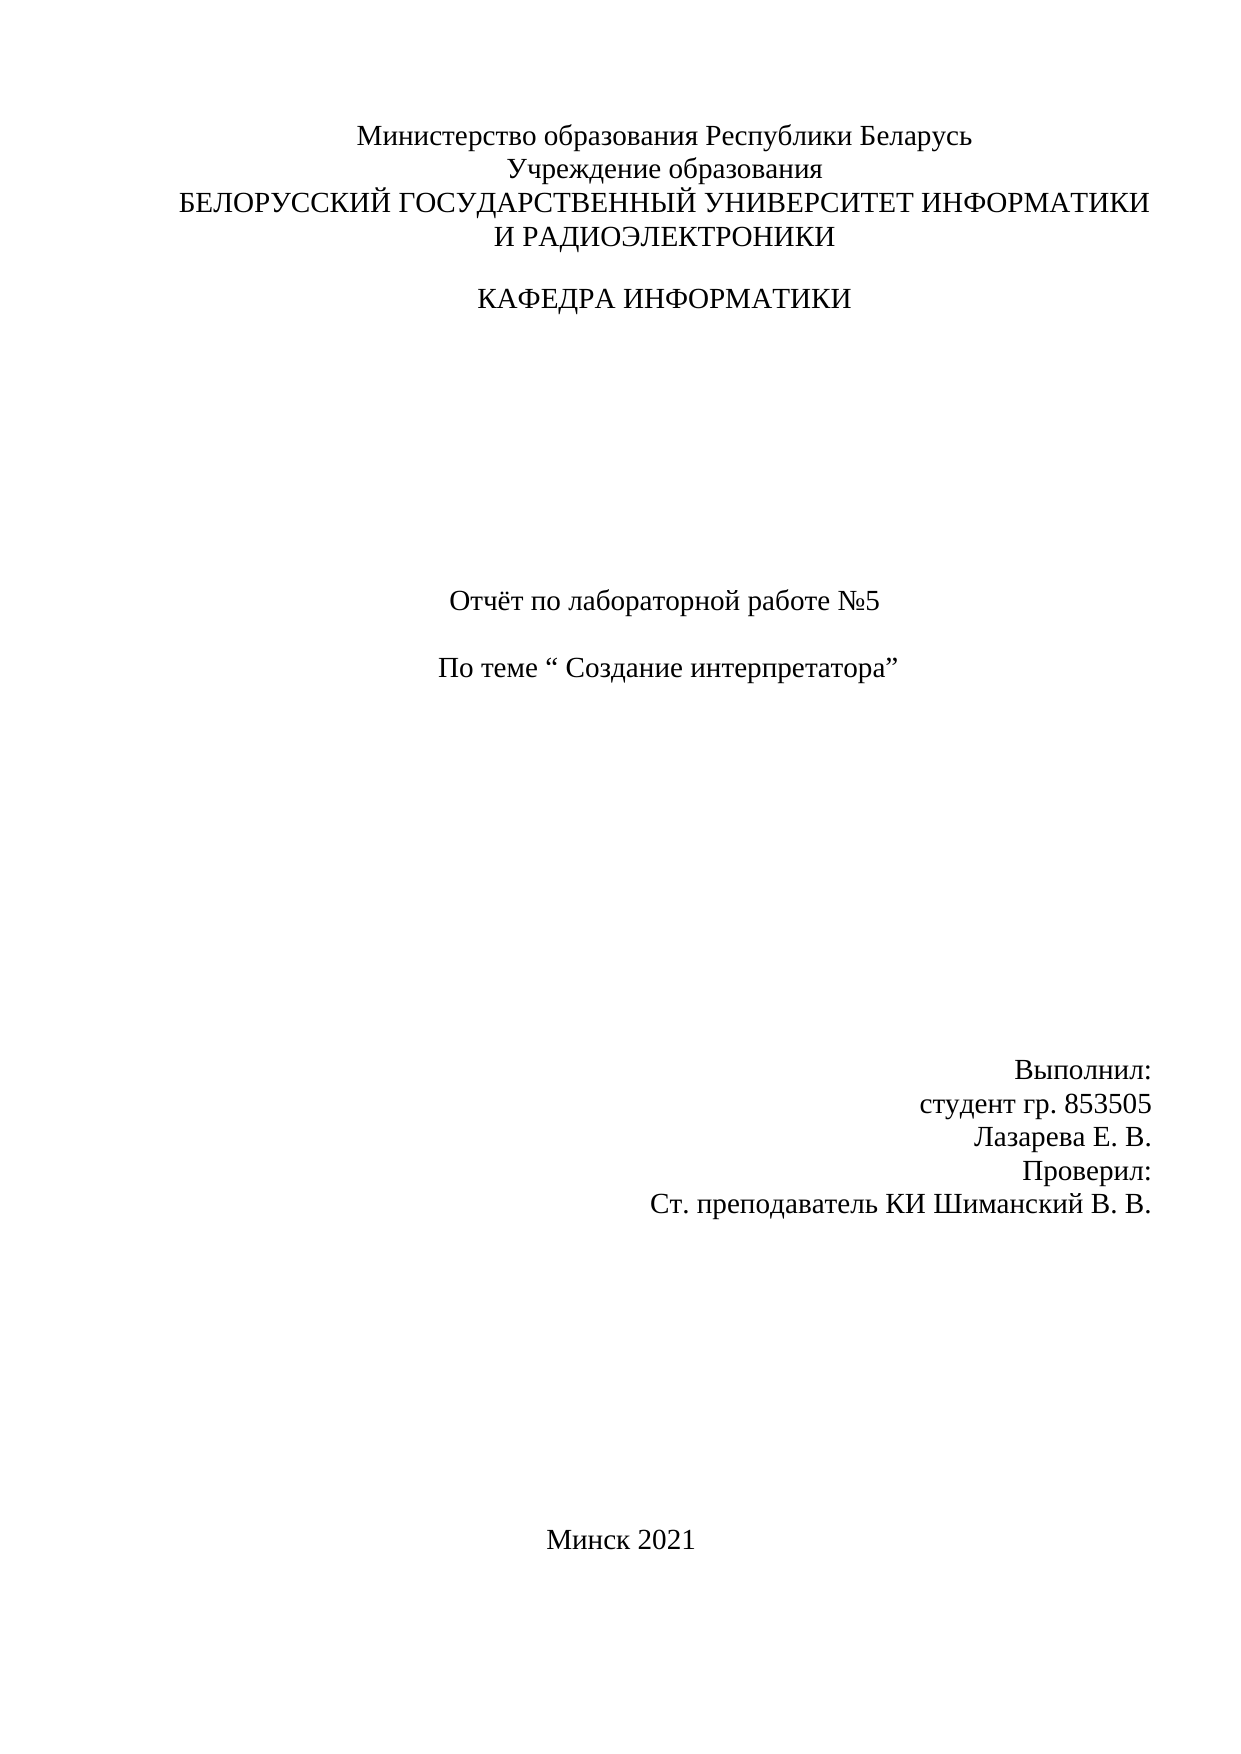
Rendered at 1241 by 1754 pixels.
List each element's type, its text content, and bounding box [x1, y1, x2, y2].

text Ст. преподаватель КИ Шиманский В. В. [177, 1187, 1152, 1220]
text студент гр. 853505 [398, 1086, 1152, 1119]
text КАФЕДРА ИНФОРМАТИКИ [177, 281, 1152, 314]
text По теме “ Создание интерпретатора” [177, 650, 1152, 683]
text Отчёт по лабораторной работе №5 [177, 583, 1152, 616]
text Министерство образования Республики Беларусь [177, 118, 1152, 152]
text Минск 2021 [472, 1522, 1152, 1556]
text Проверил: [177, 1153, 1152, 1187]
text Учреждение образования [177, 152, 1152, 185]
text Лазарева Е. В. [177, 1119, 1152, 1153]
text Выполнил: [767, 1052, 1152, 1086]
text БЕЛОРУССКИЙ ГОСУДАРСТВЕННЫЙ УНИВЕРСИТЕТ ИНФОРМАТИКИ И РАДИОЭЛЕКТРОНИКИ [177, 185, 1152, 252]
